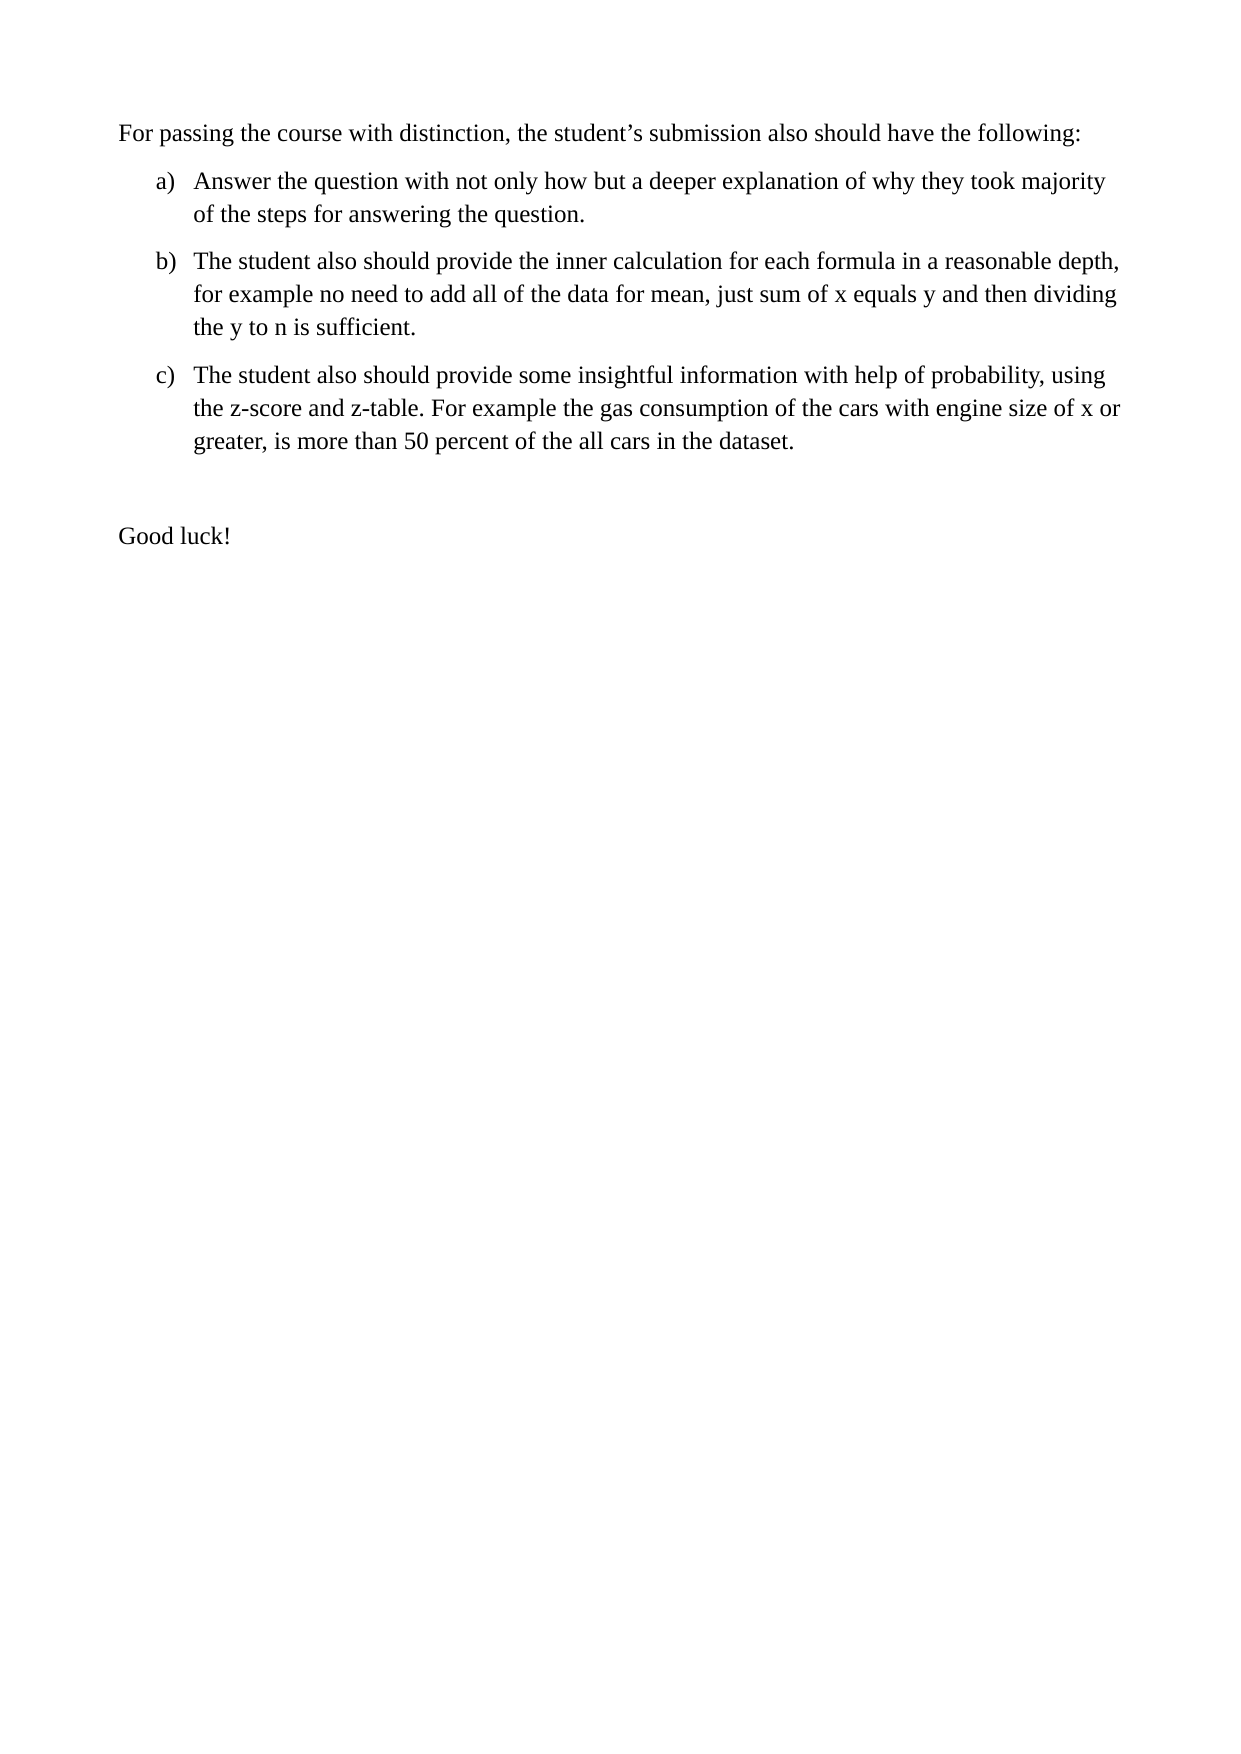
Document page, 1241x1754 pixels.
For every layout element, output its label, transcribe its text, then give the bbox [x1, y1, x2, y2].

list Answer the question with not only how but a deeper explanation of why they took majority of the steps for answering the question. [156, 166, 1122, 227]
text Good luck! [118, 521, 1122, 550]
text For passing the course with distinction, the student’s submission also should have the following: [118, 118, 1122, 147]
list The student also should provide some insightful information with help of probability, using the z-score and z-table. For example the gas consumption of the cars with engine size of x or greater, is more than 50 percent of the all cars in the dataset. [156, 360, 1122, 455]
list The student also should provide the inner calculation for each formula in a reasonable depth, for example no need to add all of the data for mean, just sum of x equals y and then dividing the y to n is sufficient. [156, 246, 1122, 341]
